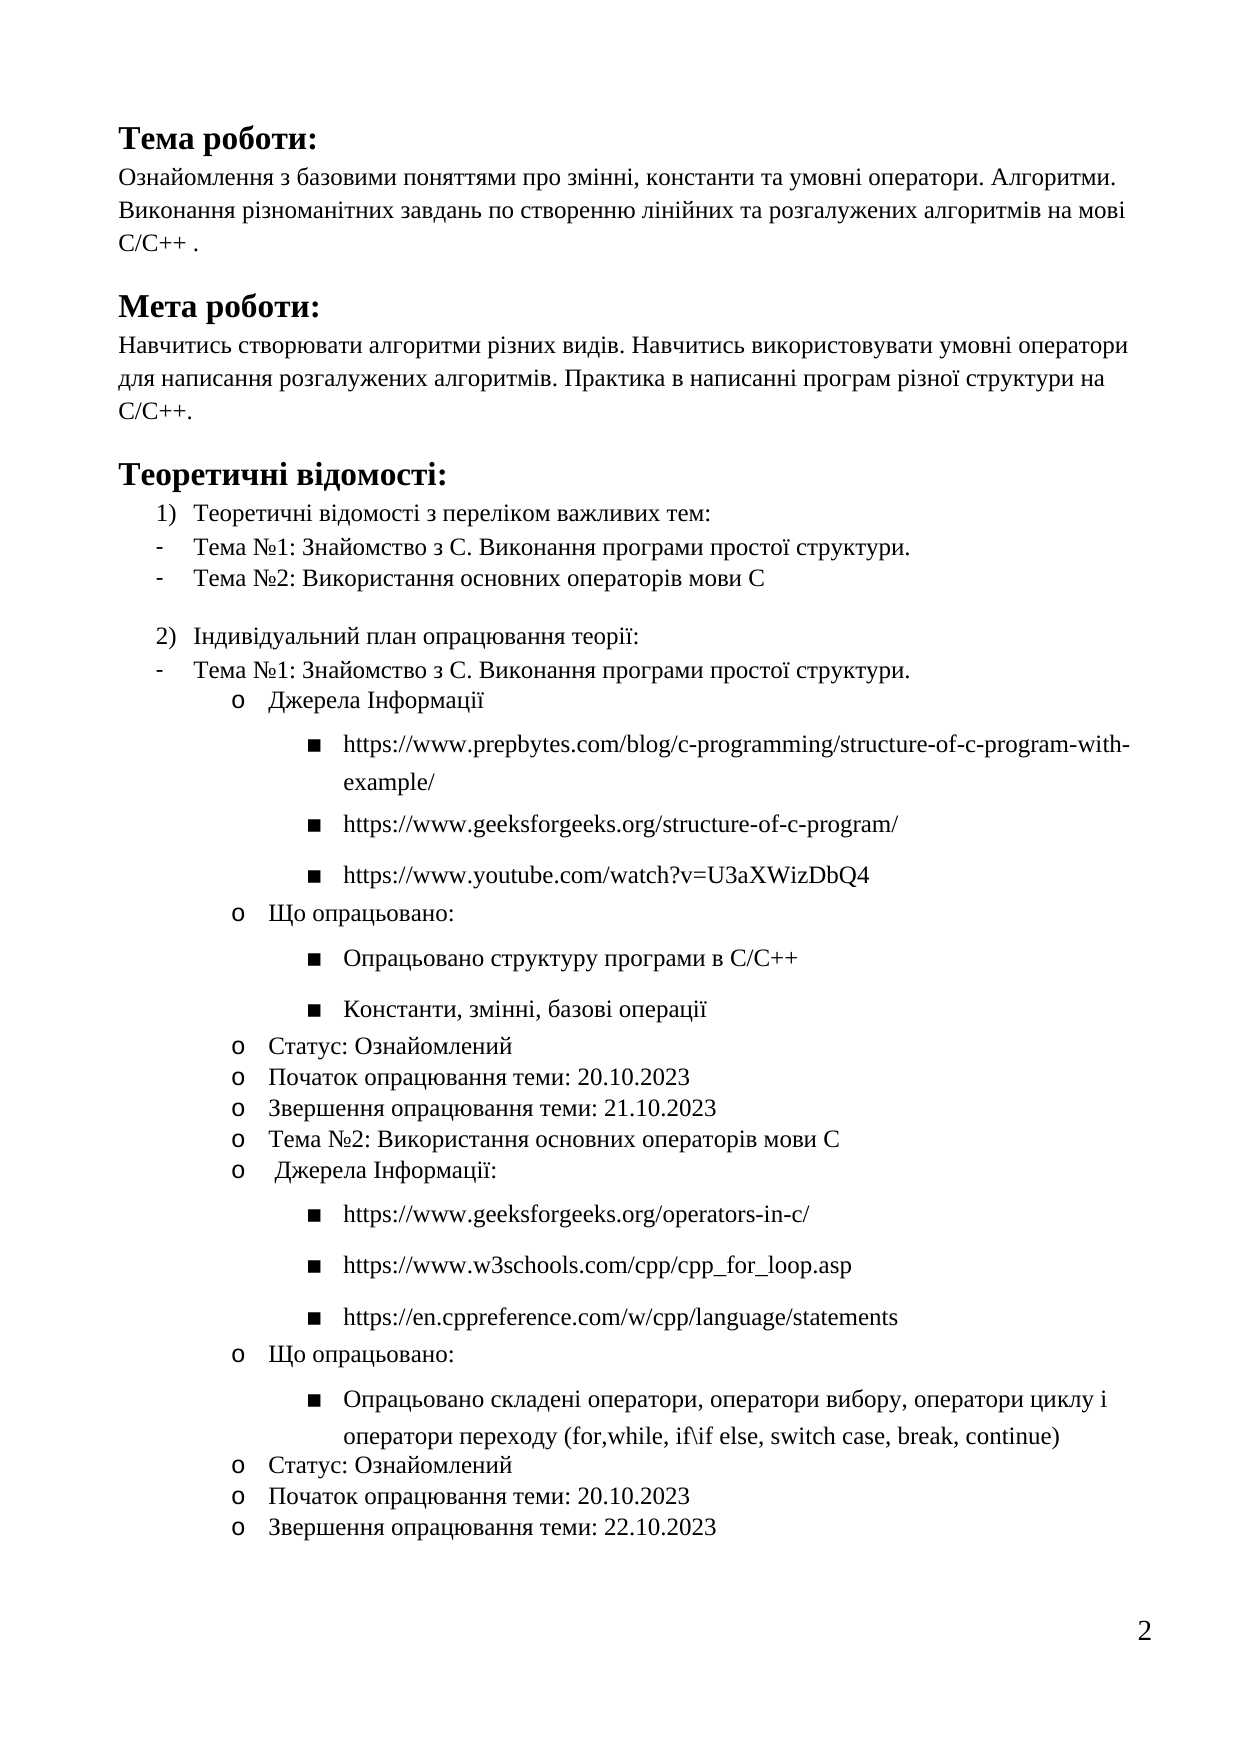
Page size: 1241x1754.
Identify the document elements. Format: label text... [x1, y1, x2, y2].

list Що опрацьовано: [231, 898, 1152, 929]
list Теоретичні відомості з переліком важливих тем: [156, 498, 1152, 527]
list Опрацьовано складені оператори, оператори вибору, оператори циклу і оператори переходу (for,while, if\if else, switch case, break, continue) [306, 1370, 1152, 1450]
list Звершення опрацювання теми: 22.10.2023 [231, 1512, 1152, 1543]
subtitle Теоретичні відомості: [118, 454, 1152, 493]
list Джерела Інформації: [231, 1155, 1152, 1186]
list https://www.geeksforgeeks.org/operators-in-c/ [306, 1186, 1152, 1237]
list Статус: Ознайомлений [231, 1031, 1152, 1062]
list https://www.prepbytes.com/blog/c-programming/structure-of-c-program-with-example/ [306, 716, 1152, 796]
list Тема №2: Використання основних операторів мови С [156, 562, 1152, 592]
subtitle Мета роботи: [118, 286, 1152, 324]
list Константи, змінні, базові операції [306, 980, 1152, 1031]
list https://www.geeksforgeeks.org/structure-of-c-program/ [306, 796, 1152, 847]
list Звершення опрацювання теми: 21.10.2023 [231, 1093, 1152, 1124]
list Початок опрацювання теми: 20.10.2023 [231, 1481, 1152, 1512]
list Опрацьовано структуру програми в C/C++ [306, 929, 1152, 980]
list Тема №2: Використання основних операторів мови С [231, 1124, 1152, 1155]
text Ознайомлення з базовими поняттями про змінні, константи та умовні оператори. Алгоритми. Виконання різноманітних завдань по створенню лінійних та розгалужених алгоритмів на мові C/C++ . [118, 162, 1152, 257]
subtitle Тема роботи: [118, 118, 1152, 156]
list https://www.youtube.com/watch?v=U3aXWizDbQ4 [306, 847, 1152, 898]
list https://www.w3schools.com/cpp/cpp_for_loop.asp [306, 1237, 1152, 1288]
list Тема №1: Знайомство з С. Виконання програми простої структури. [156, 654, 1152, 685]
list Тема №1: Знайомство з С. Виконання програми простої структури. [156, 531, 1152, 562]
list Джерела Інформації [231, 685, 1152, 716]
list Статус: Ознайомлений [231, 1450, 1152, 1481]
text Навчитись створювати алгоритми різних видів. Навчитись використовувати умовні оператори для написання розгалужених алгоритмів. Практика в написанні програм різної структури на C/C++. [118, 330, 1152, 425]
list https://en.cppreference.com/w/cpp/language/statements [306, 1288, 1152, 1339]
list Початок опрацювання теми: 20.10.2023 [231, 1062, 1152, 1093]
list Індивідуальний план опрацювання теорії: [156, 621, 1152, 650]
list Що опрацьовано: [231, 1339, 1152, 1370]
